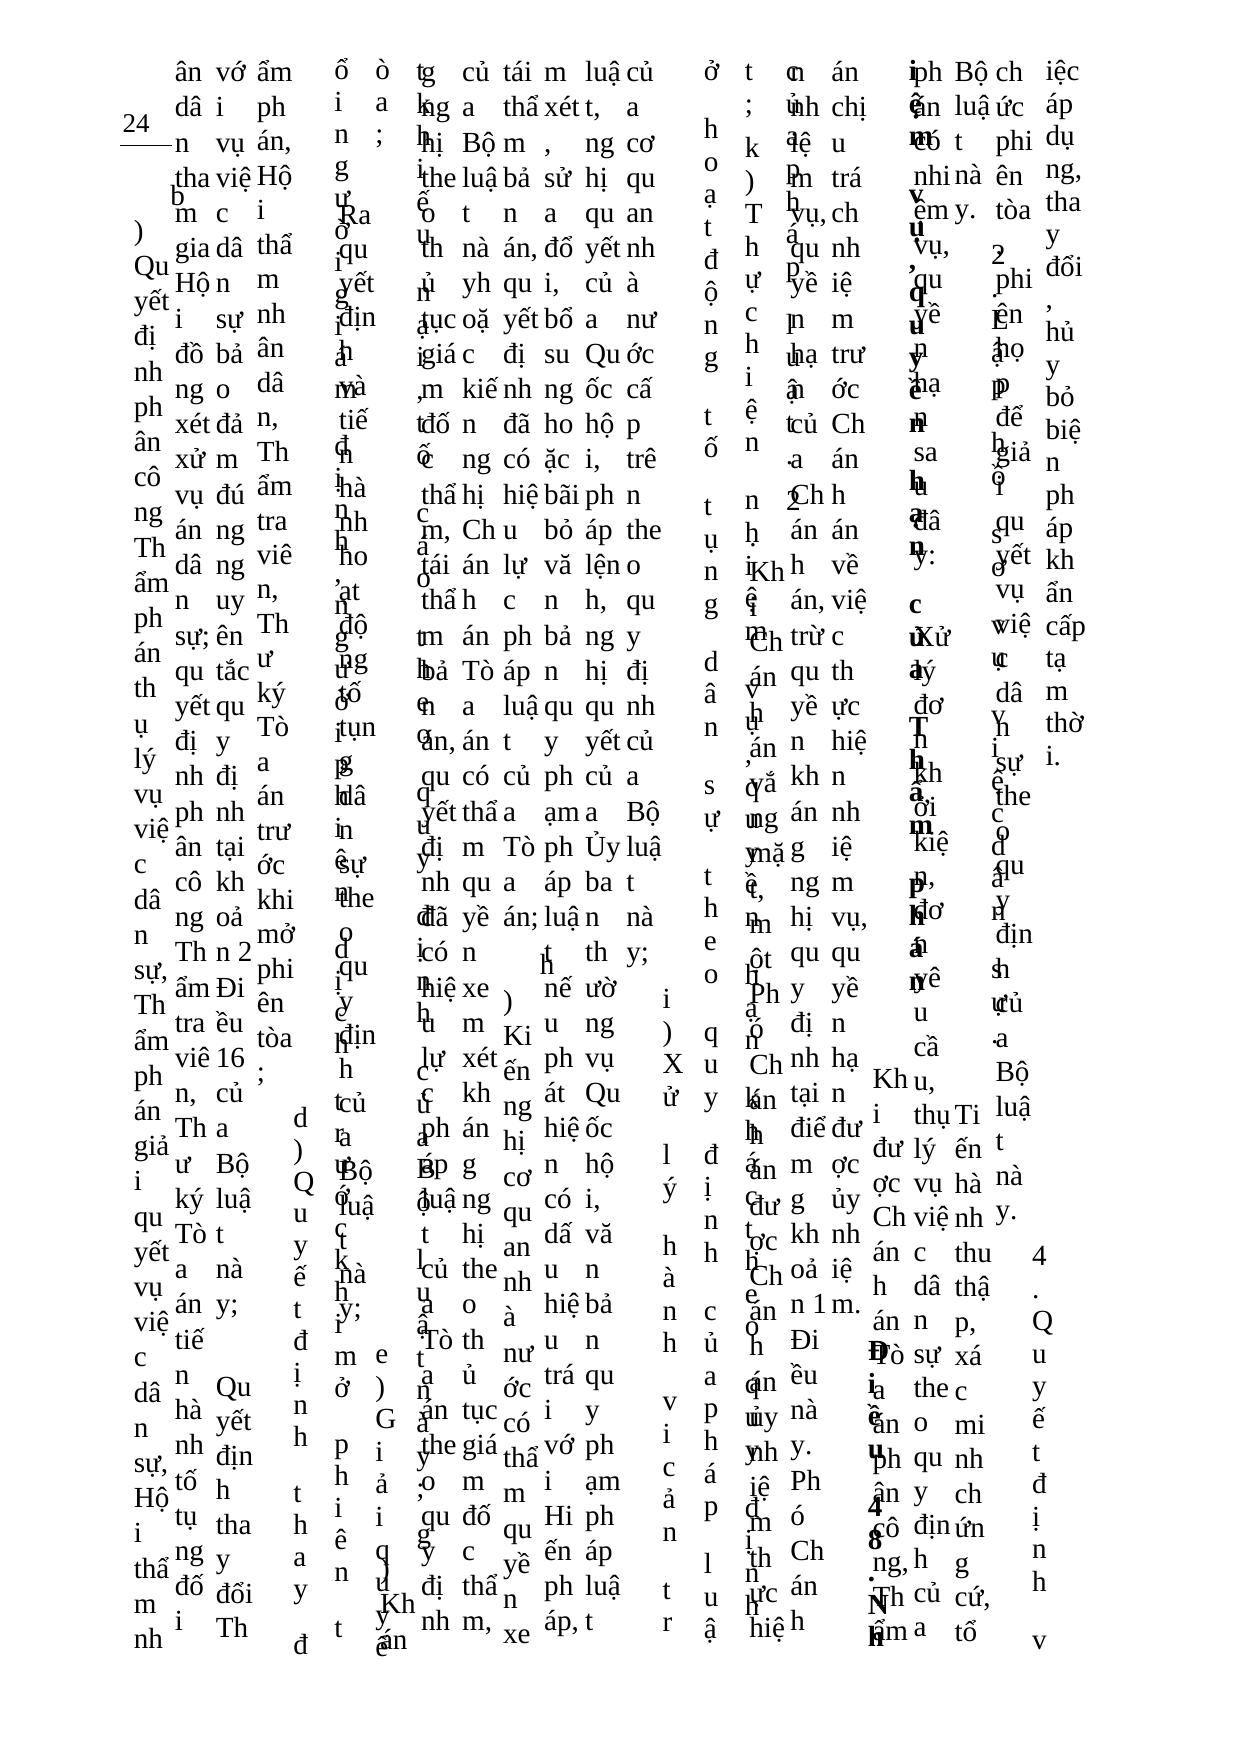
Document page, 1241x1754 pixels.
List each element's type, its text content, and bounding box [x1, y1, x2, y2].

text h) Kiến nghị cơ quan nhà nước có thẩm quyền xem xét, sửa đổi, bổ sung hoặc bãi bỏ văn bản quy phạm pháp luật nếu phát hiện có dấu hiệu trái với Hiến pháp, luật, nghị quyết của Quốc hội, pháp lệnh, nghị quyết của Ủy ban thường vụ Quốc hội, văn bản quy phạm pháp luật của cơ quan nhà nước cấp trên theo quy định của Bộ luật này; [544, 54, 581, 1637]
text c) Quyết định thay đổi Thẩm phán, Hội thẩm nhân dân, Thẩm tra viên, Thư ký Tòa án trước khi mở phiên tòa; [257, 54, 295, 1088]
text 2. Khi Chánh án vắng mặt, một Phó Chánh án được Chánh án ủy nhiệm thực hiện nhiệm vụ, quyền hạn của Chánh án, trừ quyền kháng nghị quy định tại điểm g khoản 1 Điều này. Phó Chánh án chịu trách nhiệm trước Chánh án về việc thực hiện nhiệm vụ, quyền hạn được ủy nhiệm. [831, 54, 868, 1320]
text đ) Ra quyết định và tiến hành hoạt động tố tụng dân sự theo quy định của Bộ luật này; [339, 163, 377, 1324]
text b) Quyết định phân công Thẩm phán thụ lý vụ việc dân sự, Thẩm phán giải quyết vụ việc dân sự, Hội thẩm nhân dân tham gia Hội đồng xét xử vụ án dân sự; quyết định phân công Thẩm tra viên, Thư ký Tòa án tiến hành tố tụng đối với vụ việc dân sự bảo đảm đúng nguyên tắc quy định tại khoản 2 Điều 16 của Bộ luật này; [216, 54, 252, 1320]
text g) Kháng nghị theo thủ tục giám đốc thẩm, tái thẩm bản án, quyết định đã có hiệu lực pháp luật của Tòa án theo quy định của Bộ luật nàyhoặc kiến nghị Chánh án Tòa án có thẩm quyền xem xét kháng nghị theo thủ tục giám đốc thẩm, tái thẩm bản án, quyết định đã có hiệu lực pháp luật của Tòa án; [462, 54, 498, 1637]
text 3. Tiến hành thu thập, xác minh chứng cứ, tổ chức phiên tòa, phiên họp để giải quyết vụ việc dân sự theo quy định của Bộ luật này. [995, 54, 1034, 1226]
text Khi được Chánh án Tòa án phân công, Thẩm phán có nhiệm vụ, quyền hạn sau đây: [872, 1034, 911, 1647]
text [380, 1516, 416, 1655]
text b) Quyết định phân công Thẩm phán thụ lý vụ việc dân sự, Thẩm phán giải quyết vụ việc dân sự, Hội thẩm nhân dân tham gia Hội đồng xét xử vụ án dân sự; quyết định phân công Thẩm tra viên, Thư ký Tòa án tiến hành tố tụng đối với vụ việc dân sự bảo đảm đúng nguyên tắc quy định tại khoản 2 Điều 16 của Bộ luật này; [133, 178, 170, 1655]
text h) Kiến nghị cơ quan nhà nước có thẩm quyền xem xét, sửa đổi, bổ sung hoặc bãi bỏ văn bản quy phạm pháp luật nếu phát hiện có dấu hiệu trái với Hiến pháp, luật, nghị quyết của Quốc hội, pháp lệnh, nghị quyết của Ủy ban thường vụ Quốc hội, văn bản quy phạm pháp luật của cơ quan nhà nước cấp trên theo quy định của Bộ luật này; [503, 947, 539, 1650]
text h) Kiến nghị cơ quan nhà nước có thẩm quyền xem xét, sửa đổi, bổ sung hoặc bãi bỏ văn bản quy phạm pháp luật nếu phát hiện có dấu hiệu trái với Hiến pháp, luật, nghị quyết của Quốc hội, pháp lệnh, nghị quyết của Ủy ban thường vụ Quốc hội, văn bản quy phạm pháp luật của cơ quan nhà nước cấp trên theo quy định của Bộ luật này; [626, 54, 663, 968]
text g) Kháng nghị theo thủ tục giám đốc thẩm, tái thẩm bản án, quyết định đã có hiệu lực pháp luật của Tòa án theo quy định của Bộ luật nàyhoặc kiến nghị Chánh án Tòa án có thẩm quyền xem xét kháng nghị theo thủ tục giám đốc thẩm, tái thẩm bản án, quyết định đã có hiệu lực pháp luật của Tòa án; [503, 54, 539, 933]
text h) Kiến nghị cơ quan nhà nước có thẩm quyền xem xét, sửa đổi, bổ sung hoặc bãi bỏ văn bản quy phạm pháp luật nếu phát hiện có dấu hiệu trái với Hiến pháp, luật, nghị quyết của Quốc hội, pháp lệnh, nghị quyết của Ủy ban thường vụ Quốc hội, văn bản quy phạm pháp luật của cơ quan nhà nước cấp trên theo quy định của Bộ luật này; [585, 54, 622, 1637]
text b) Quyết định phân công Thẩm phán thụ lý vụ việc dân sự, Thẩm phán giải quyết vụ việc dân sự, Hội thẩm nhân dân tham gia Hội đồng xét xử vụ án dân sự; quyết định phân công Thẩm tra viên, Thư ký Tòa án tiến hành tố tụng đối với vụ việc dân sự bảo đảm đúng nguyên tắc quy định tại khoản 2 Điều 16 của Bộ luật này; [174, 54, 211, 1637]
text 3. Tiến hành thu thập, xác minh chứng cứ, tổ chức phiên tòa, phiên họp để giải quyết vụ việc dân sự theo quy định của Bộ luật này. [954, 1062, 993, 1647]
text 1. Xử lý đơn khởi kiện, đơn yêu cầu, thụ lý vụ việc dân sự theo quy định của Bộ luật này. [954, 54, 993, 224]
text 2. Khi Chánh án vắng mặt, một Phó Chánh án được Chánh án ủy nhiệm thực hiện nhiệm vụ, quyền hạn của Chánh án, trừ quyền kháng nghị quy định tại điểm g khoản 1 Điều này. Phó Chánh án chịu trách nhiệm trước Chánh án về việc thực hiện nhiệm vụ, quyền hạn được ủy nhiệm. [749, 483, 786, 1644]
text 1. Xử lý đơn khởi kiện, đơn yêu cầu, thụ lý vụ việc dân sự theo quy định của Bộ luật này. [913, 584, 952, 1643]
text g) Kháng nghị theo thủ tục giám đốc thẩm, tái thẩm bản án, quyết định đã có hiệu lực pháp luật của Tòa án theo quy định của Bộ luật nàyhoặc kiến nghị Chánh án Tòa án có thẩm quyền xem xét kháng nghị theo thủ tục giám đốc thẩm, tái thẩm bản án, quyết định đã có hiệu lực pháp luật của Tòa án; [421, 54, 457, 1637]
text c) Quyết định thay đổi Thẩm phán, Hội thẩm nhân dân, Thẩm tra viên, Thư ký Tòa án trước khi mở phiên tòa; [216, 1334, 254, 1644]
text Khi được Chánh án Tòa án phân công, Thẩm phán có nhiệm vụ, quyền hạn sau đây: [913, 54, 952, 571]
table_header 24 [120, 109, 172, 145]
text 2. Khi Chánh án vắng mặt, một Phó Chánh án được Chánh án ủy nhiệm thực hiện nhiệm vụ, quyền hạn của Chánh án, trừ quyền kháng nghị quy định tại điểm g khoản 1 Điều này. Phó Chánh án chịu trách nhiệm trước Chánh án về việc thực hiện nhiệm vụ, quyền hạn được ủy nhiệm. [790, 54, 827, 1637]
